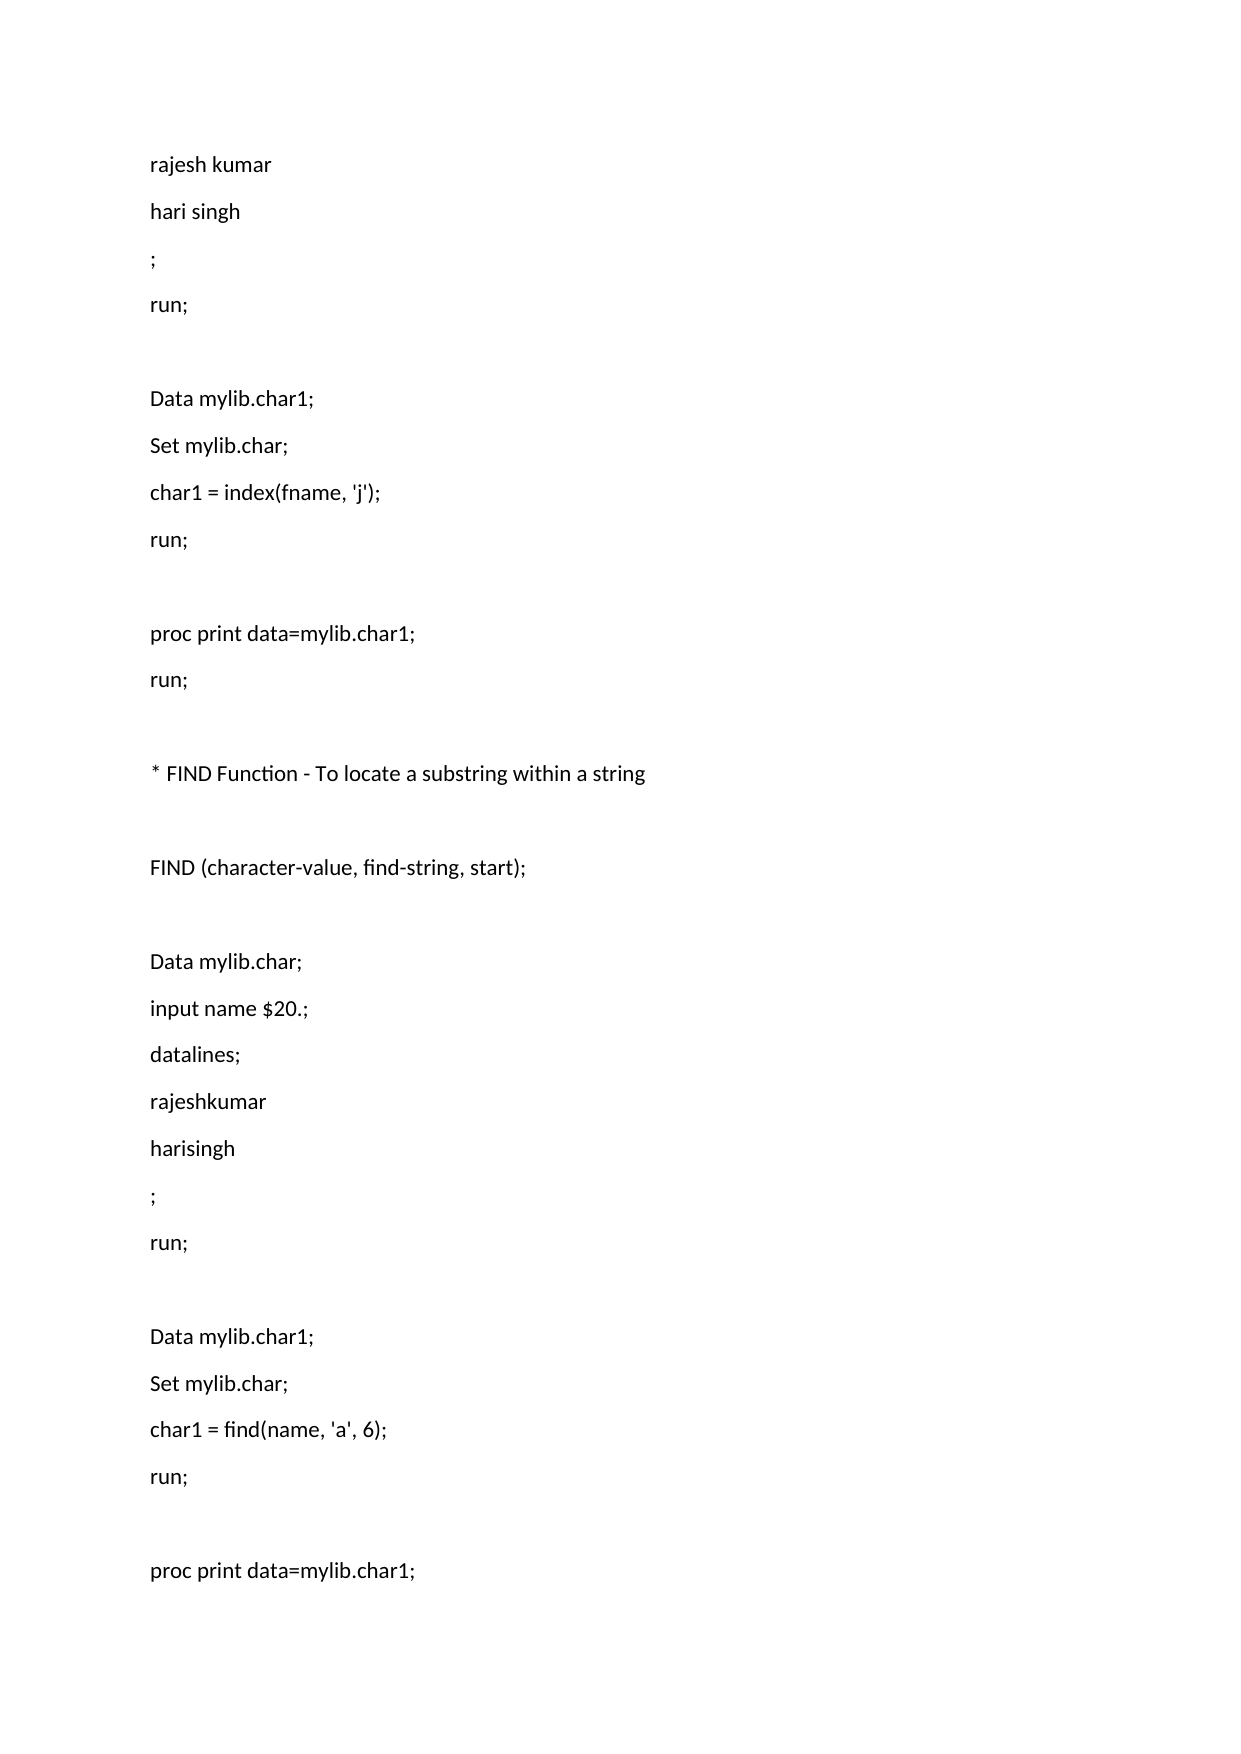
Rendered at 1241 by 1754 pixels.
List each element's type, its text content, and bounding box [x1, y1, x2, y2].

text rajesh kumar [150, 150, 1090, 178]
text input name $20.; [150, 994, 1090, 1022]
text ; [150, 244, 1090, 272]
text run; [150, 525, 1090, 553]
text ; [150, 1181, 1090, 1209]
text Set mylib.char; [150, 1369, 1090, 1397]
text hari singh [150, 197, 1090, 225]
text Data mylib.char; [150, 947, 1090, 975]
text proc print data=mylib.char1; [150, 619, 1090, 647]
text run; [150, 1228, 1090, 1256]
text Data mylib.char1; [150, 1322, 1090, 1350]
text proc print data=mylib.char1; [150, 1556, 1090, 1584]
text datalines; [150, 1041, 1090, 1069]
text run; [150, 291, 1090, 319]
text * FIND Function - To locate a substring within a string [150, 759, 1090, 787]
text run; [150, 1462, 1090, 1491]
text char1 = find(name, 'a', 6); [150, 1416, 1090, 1444]
text FIND (character-value, find-string, start); [150, 853, 1090, 881]
text rajeshkumar [150, 1087, 1090, 1116]
text Set mylib.char; [150, 431, 1090, 459]
text char1 = index(fname, 'j'); [150, 478, 1090, 506]
text run; [150, 666, 1090, 694]
text harisingh [150, 1134, 1090, 1162]
text Data mylib.char1; [150, 384, 1090, 412]
